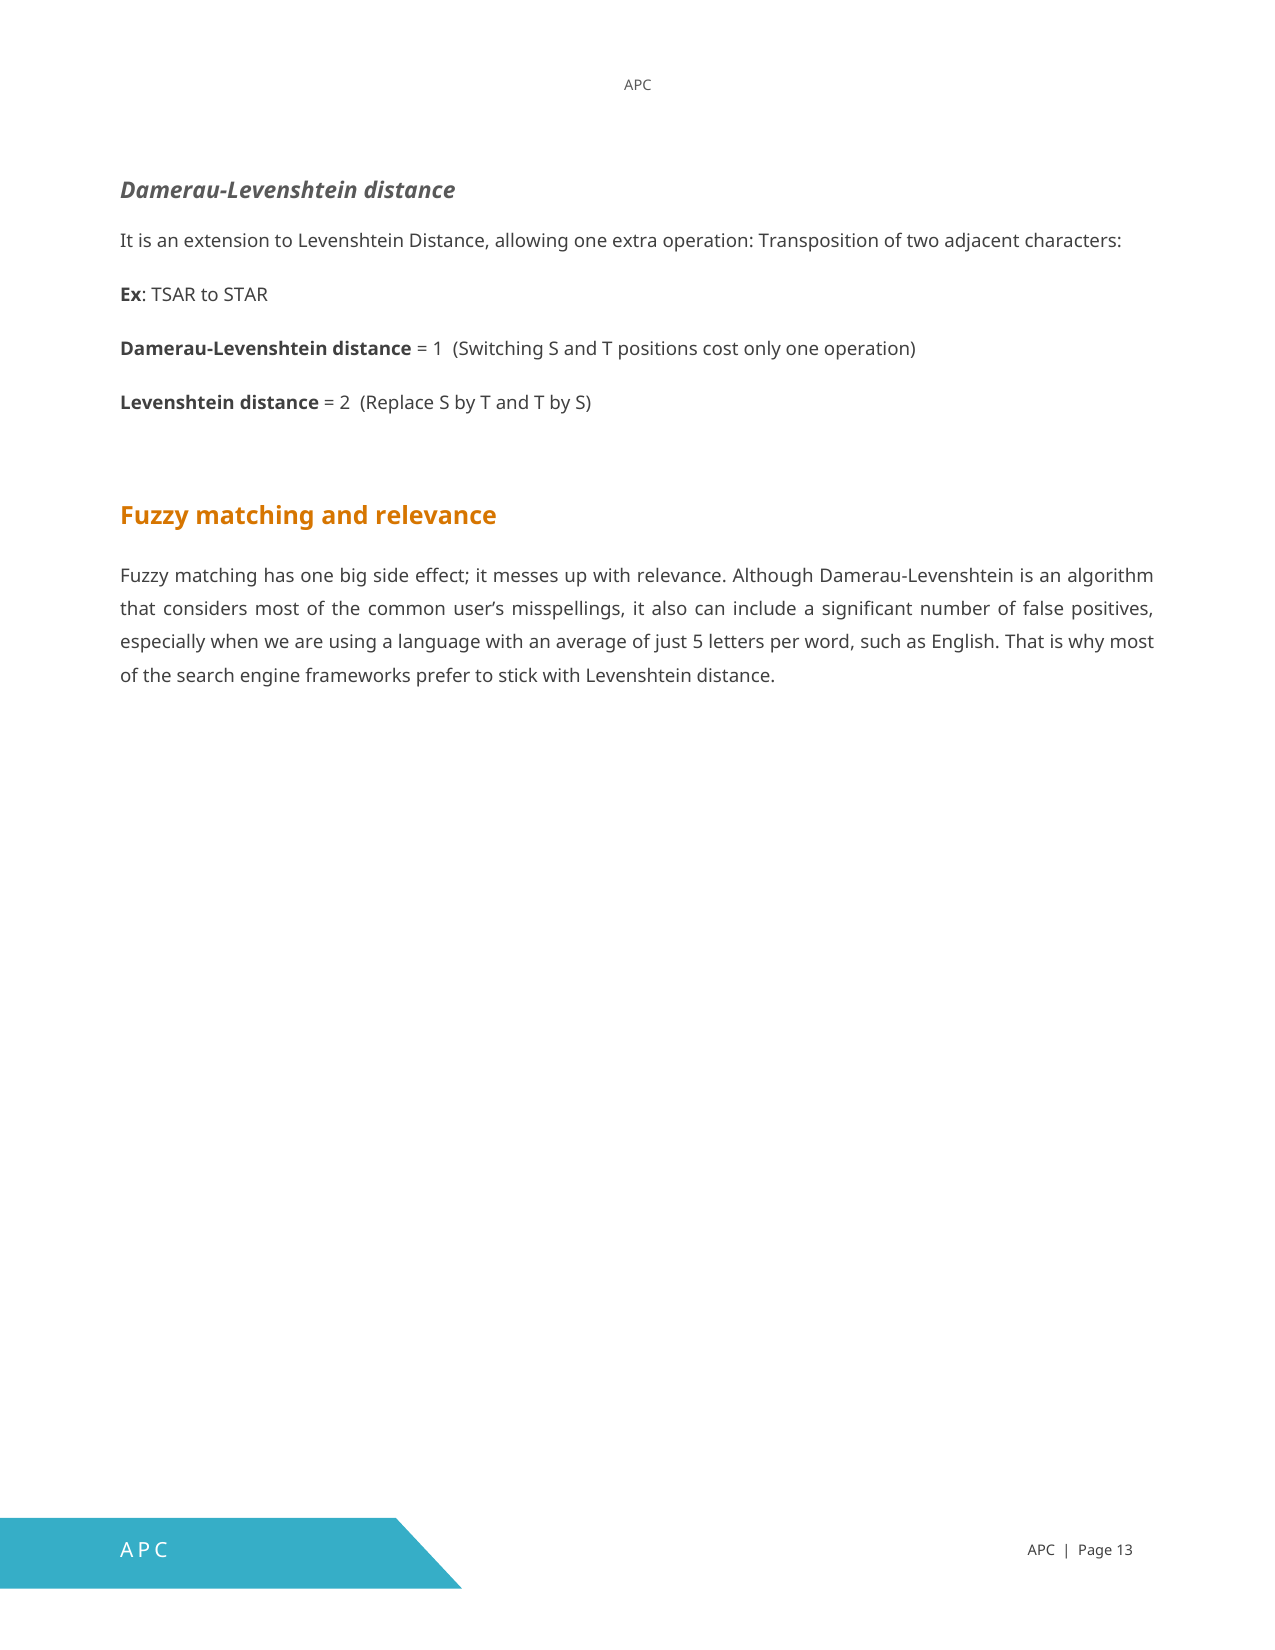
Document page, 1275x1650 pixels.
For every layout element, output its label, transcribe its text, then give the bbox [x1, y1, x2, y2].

text Levenshtein distance = 2 (Replace S by T and T by S) [120, 389, 1155, 415]
text Fuzzy matching has one big side effect; it messes up with relevance. Although Damerau-Levenshtein is an algorithm that considers most of the common user’s misspellings, it also can include a significant number of false positives, especially when we are using a language with an average of just 5 letters per word, such as English. That is why most of the search engine frameworks prefer to stick with Levenshtein distance. [120, 562, 1155, 687]
text Damerau-Levenshtein distance = 1 (Switching S and T positions cost only one operation) [120, 336, 1155, 361]
text It is an extension to Levenshtein Distance, allowing one extra operation: Transposition of two adjacent characters: [120, 228, 1155, 253]
text Ex: TSAR to STAR [120, 282, 1155, 307]
subtitle Damerau-Levenshtein distance [120, 174, 1155, 206]
text Fuzzy matching and relevance [120, 497, 1155, 531]
